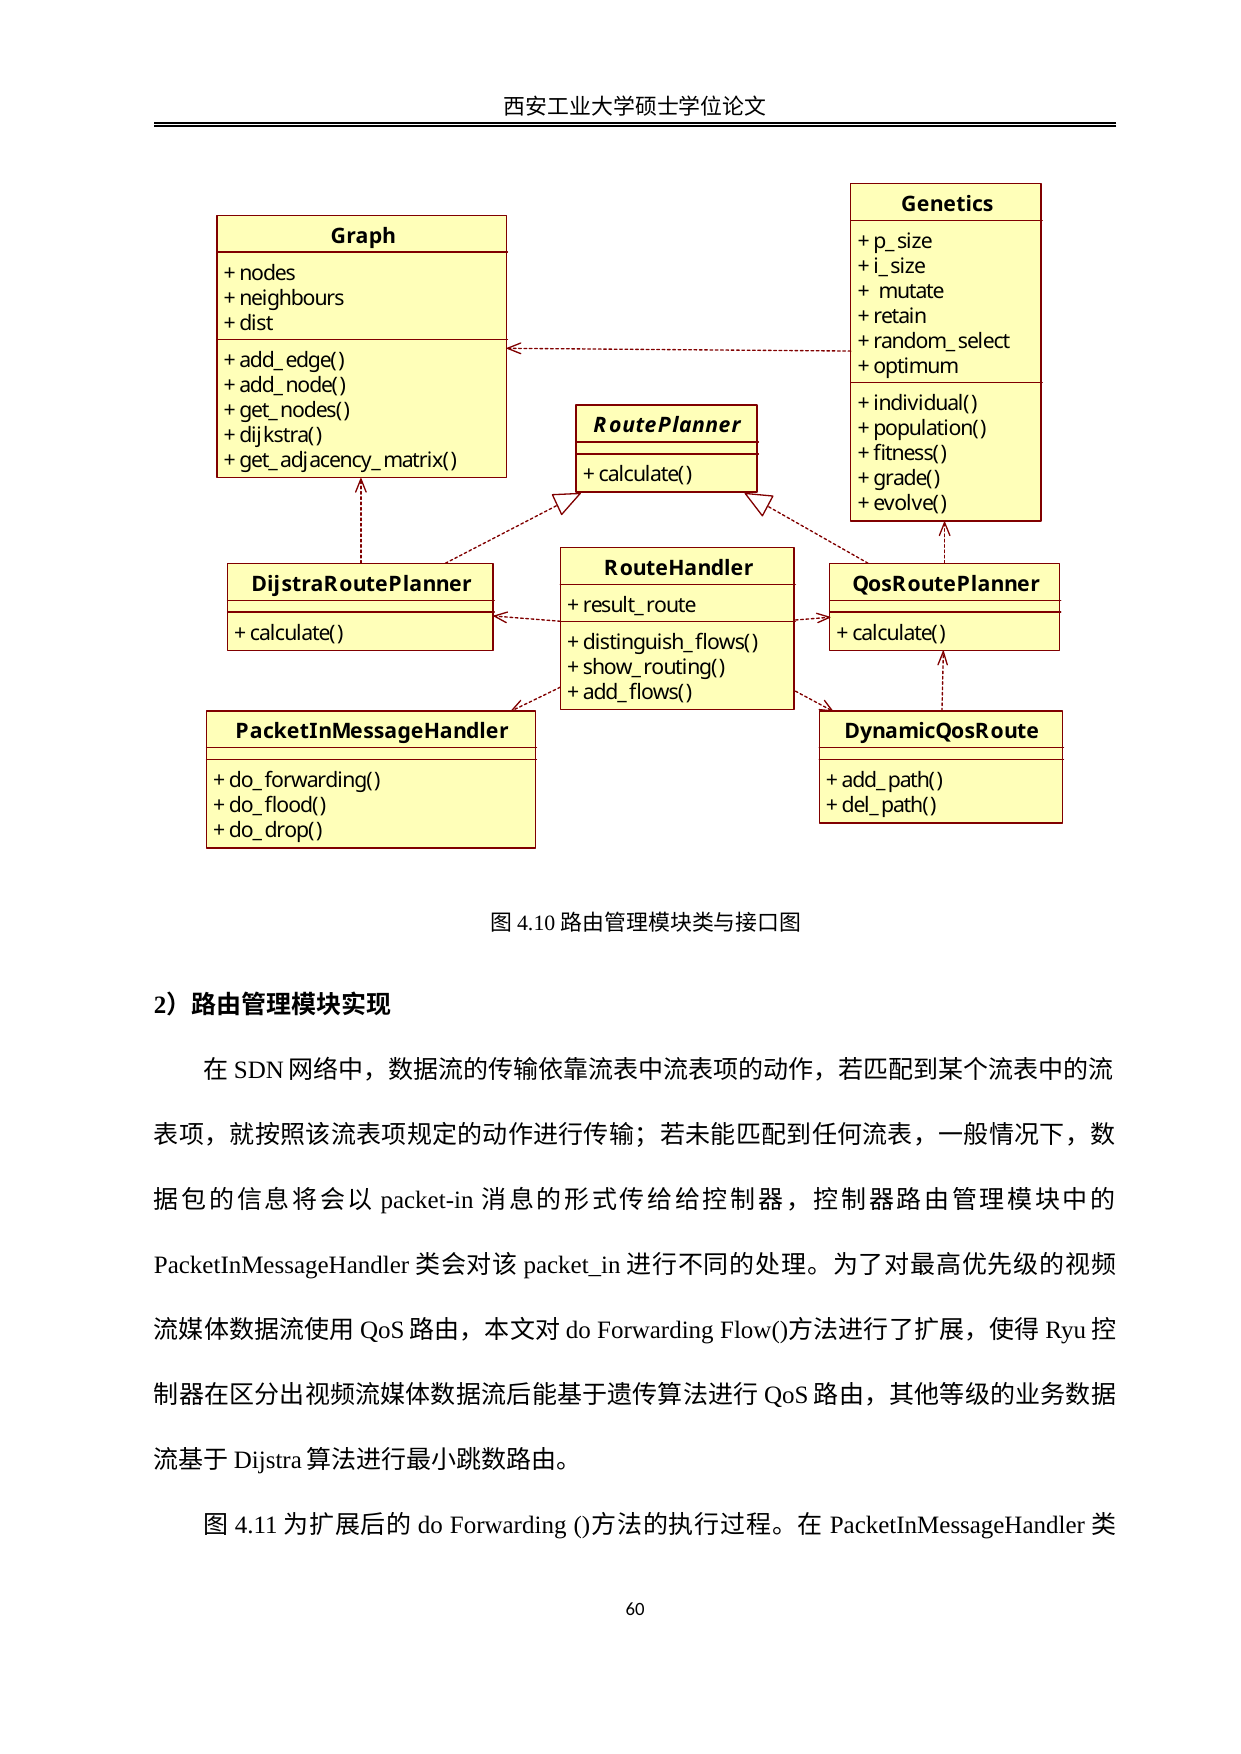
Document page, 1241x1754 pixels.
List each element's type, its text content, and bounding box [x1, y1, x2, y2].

table_cell 图4.10 路由管理模块类与接口图 [169, 905, 1101, 937]
text 2）路由管理模块实现 [154, 970, 1116, 1035]
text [154, 1490, 1116, 1555]
text 在SDN网络中，数据流的传输依靠流表中流表项的动作，若匹配到某个流表中的流表项，就按照该流表项规定的动作进行传输；若未能匹配到任何流表，一般情况下，数据包的信息将会以packet-in消息的形式传给给控制器，控制器路由管理模块中的PacketInMessageHandler类会对该packet_in进行不同的处理。为了对最高优先级的视频流媒体数据流使用QoS路由，本文对do Forwarding Flow()方法进行了扩展，使得Ryu控制器在区分出视频流媒体数据流后能基于遗传算法进行QoS路由，其他等级的业务数据流基于Dijstra算法进行最小跳数路由。 [154, 1035, 1116, 1490]
table_header [169, 157, 1101, 905]
